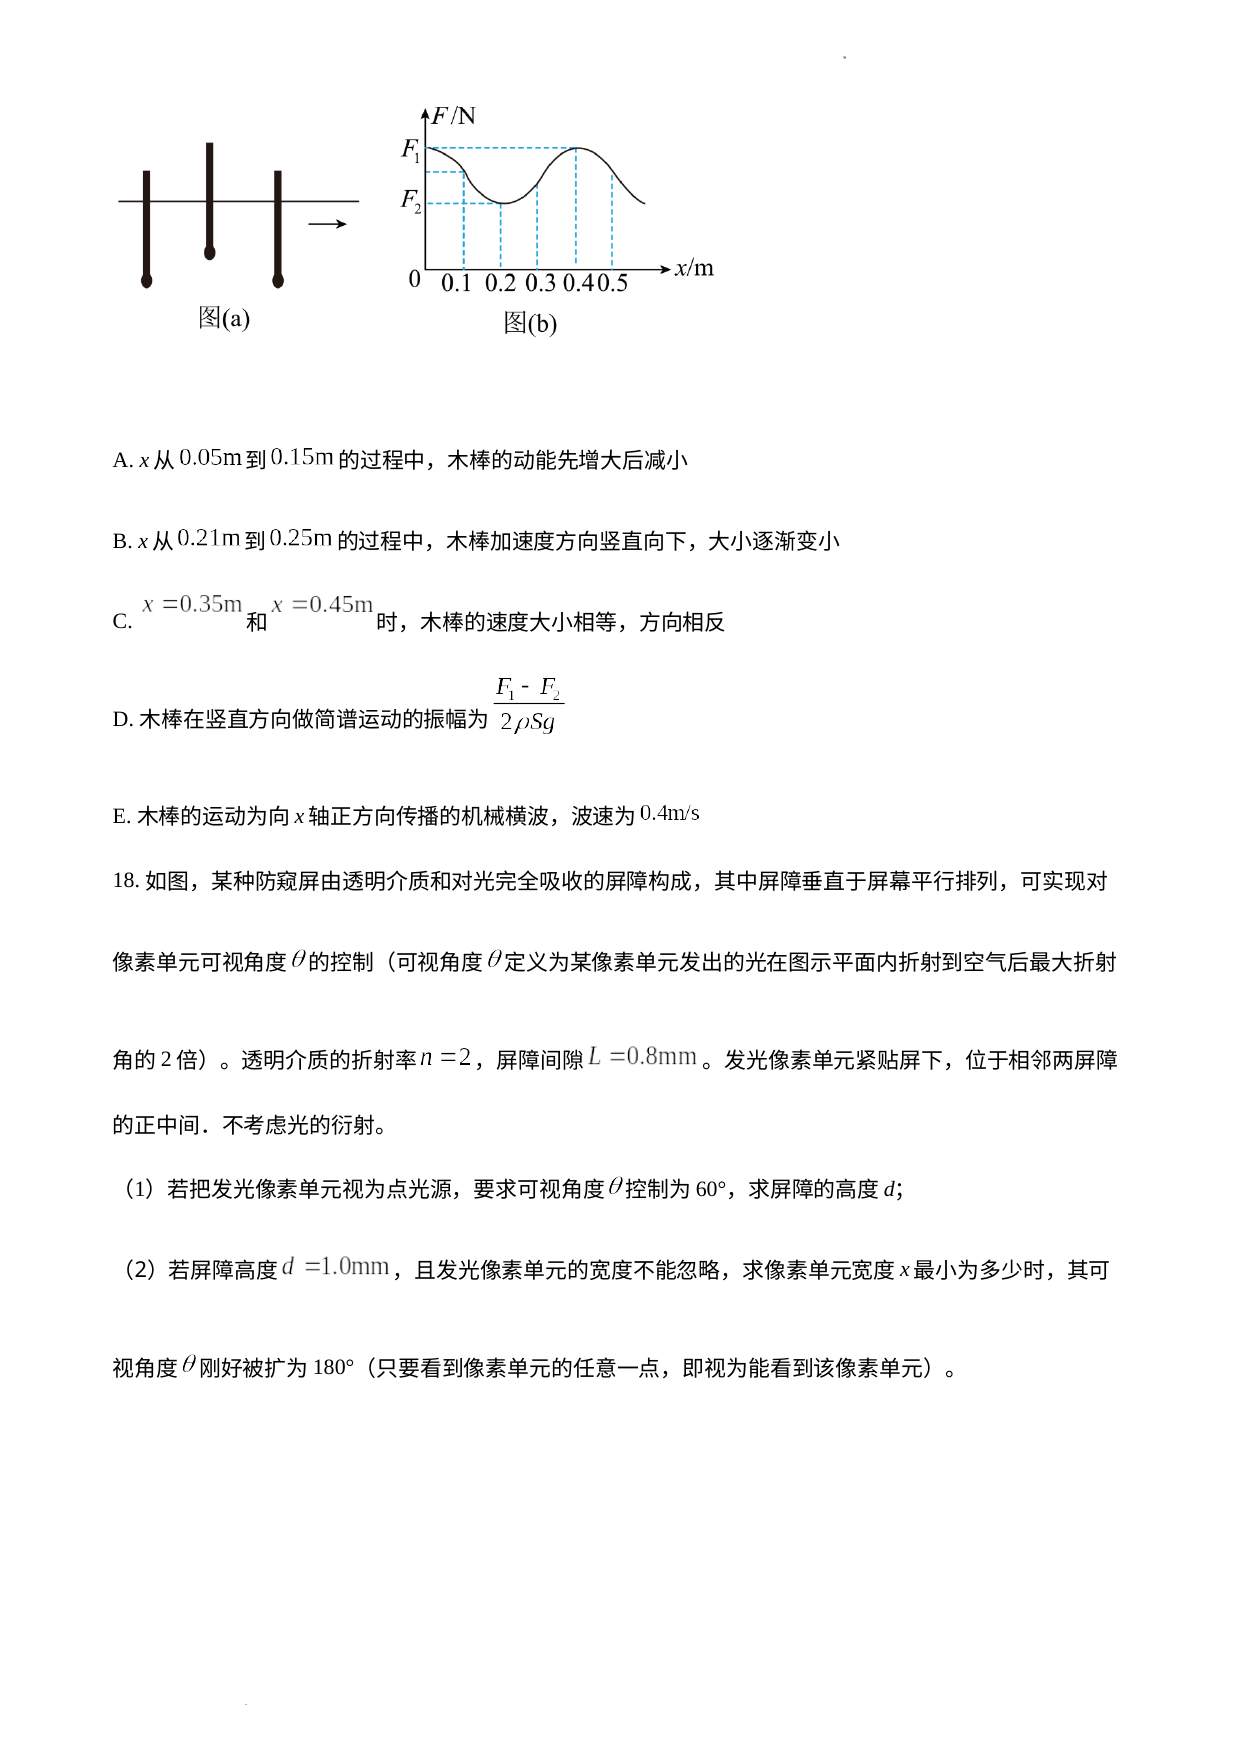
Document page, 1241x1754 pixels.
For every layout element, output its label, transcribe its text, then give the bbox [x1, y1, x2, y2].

text B. x从到的过程中，木棒加速度方向竖直向下，大小逐渐变小 [112, 508, 1128, 573]
text 18. 如图，某种防窥屏由透明介质和对光完全吸收的屏障构成，其中屏障垂直于屏幕平行排列，可实现对像素单元可视角度的控制（可视角度定义为某像素单元发出的光在图示平面内折射到空气后最大折射角的2倍）。透明介质的折射率，屏障间隙。发光像素单元紧贴屏下，位于相邻两屏障的正中间．不考虑光的衍射。 [112, 863, 1128, 1140]
text A. x从到的过程中，木棒的动能先增大后减小 [112, 427, 1128, 492]
picture [112, 101, 719, 341]
text E. 木棒的运动为向x轴正方向传播的机械横波，波速为 [112, 783, 1128, 848]
text （2）若屏障高度，且发光像素单元的宽度不能忽略，求像素单元宽度x最小为多少时，其可视角度刚好被扩为180°（只要看到像素单元的任意一点，即视为能看到该像素单元）。 [112, 1236, 1128, 1399]
text D. 木棒在竖直方向做简谱运动的振幅为 [112, 669, 1128, 767]
text C. 和时，木棒的速度大小相等，方向相反 [112, 588, 1128, 653]
text （1）若把发光像素单元视为点光源，要求可视角度控制为60°，求屏障的高度d； [112, 1156, 1128, 1221]
